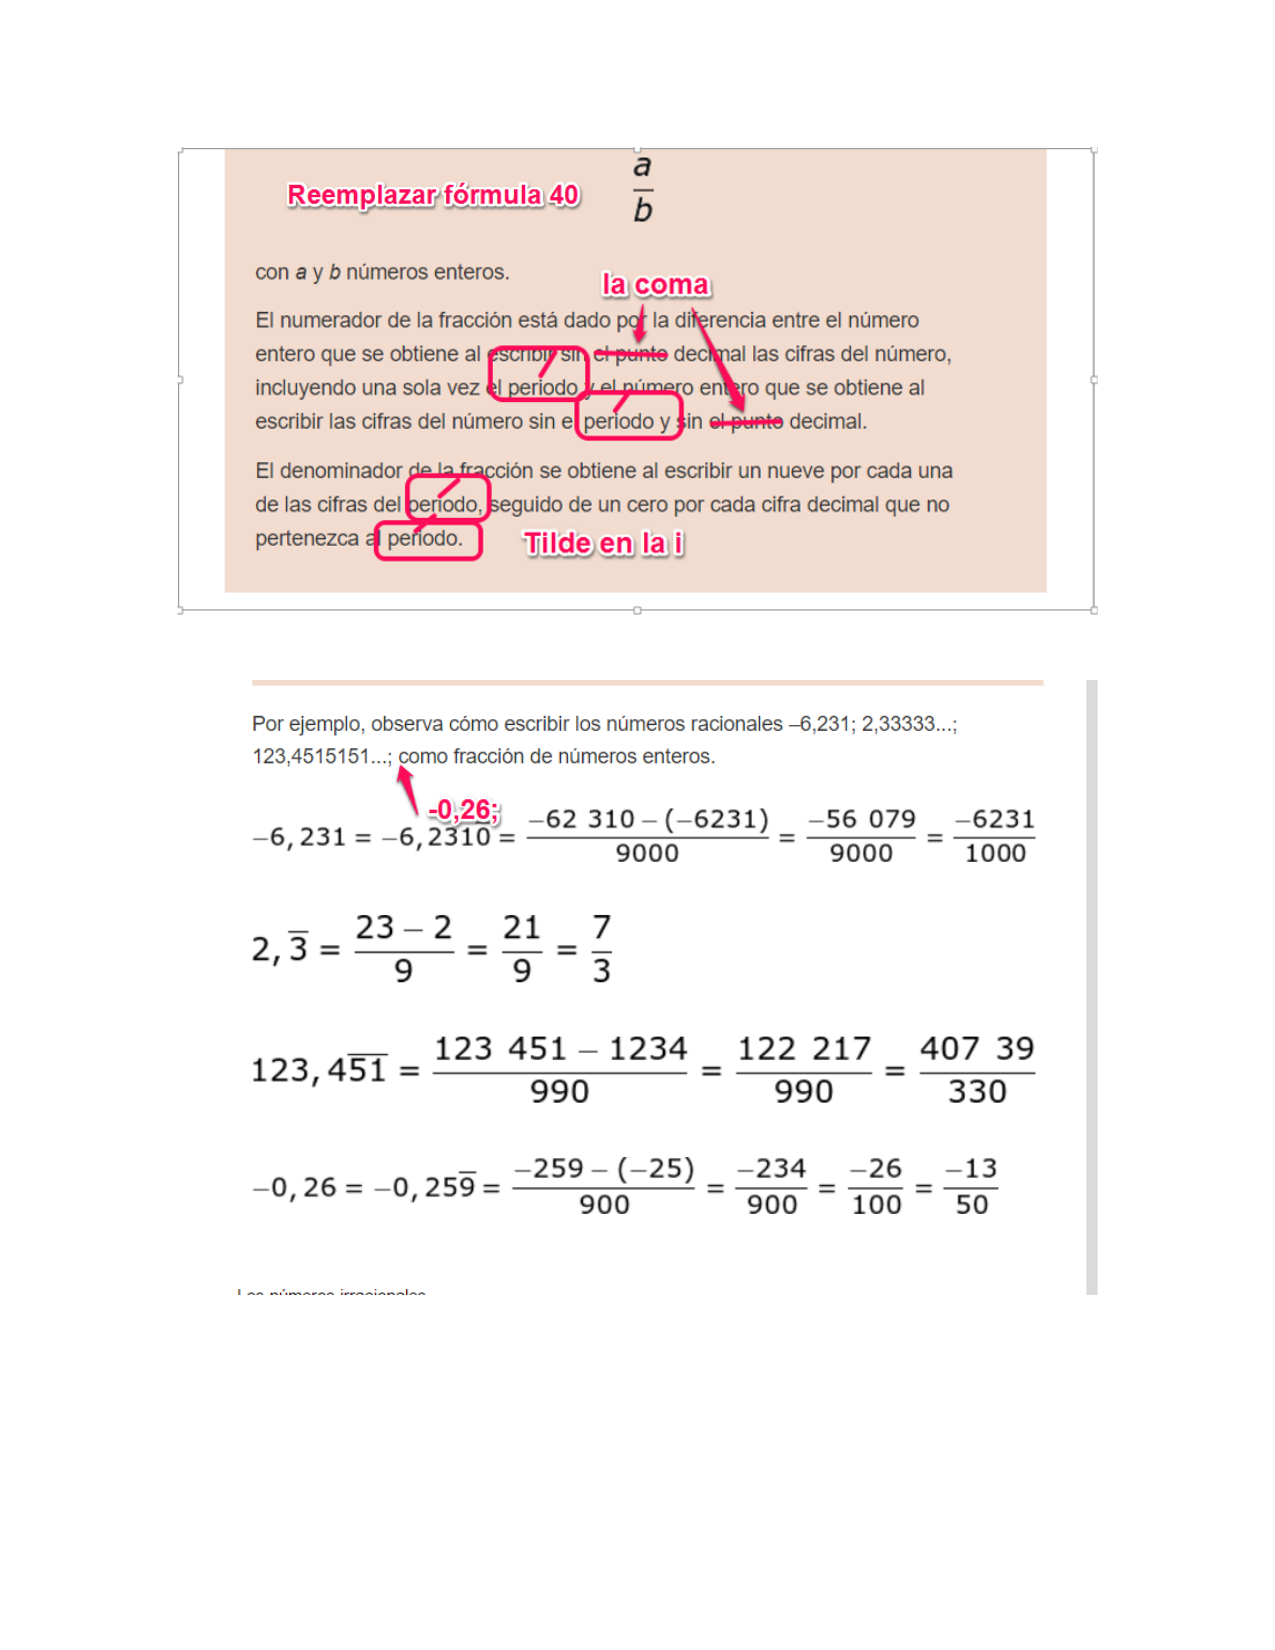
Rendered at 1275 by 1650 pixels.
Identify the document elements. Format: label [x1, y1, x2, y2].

picture [177, 147, 1098, 615]
picture [177, 680, 1098, 1295]
